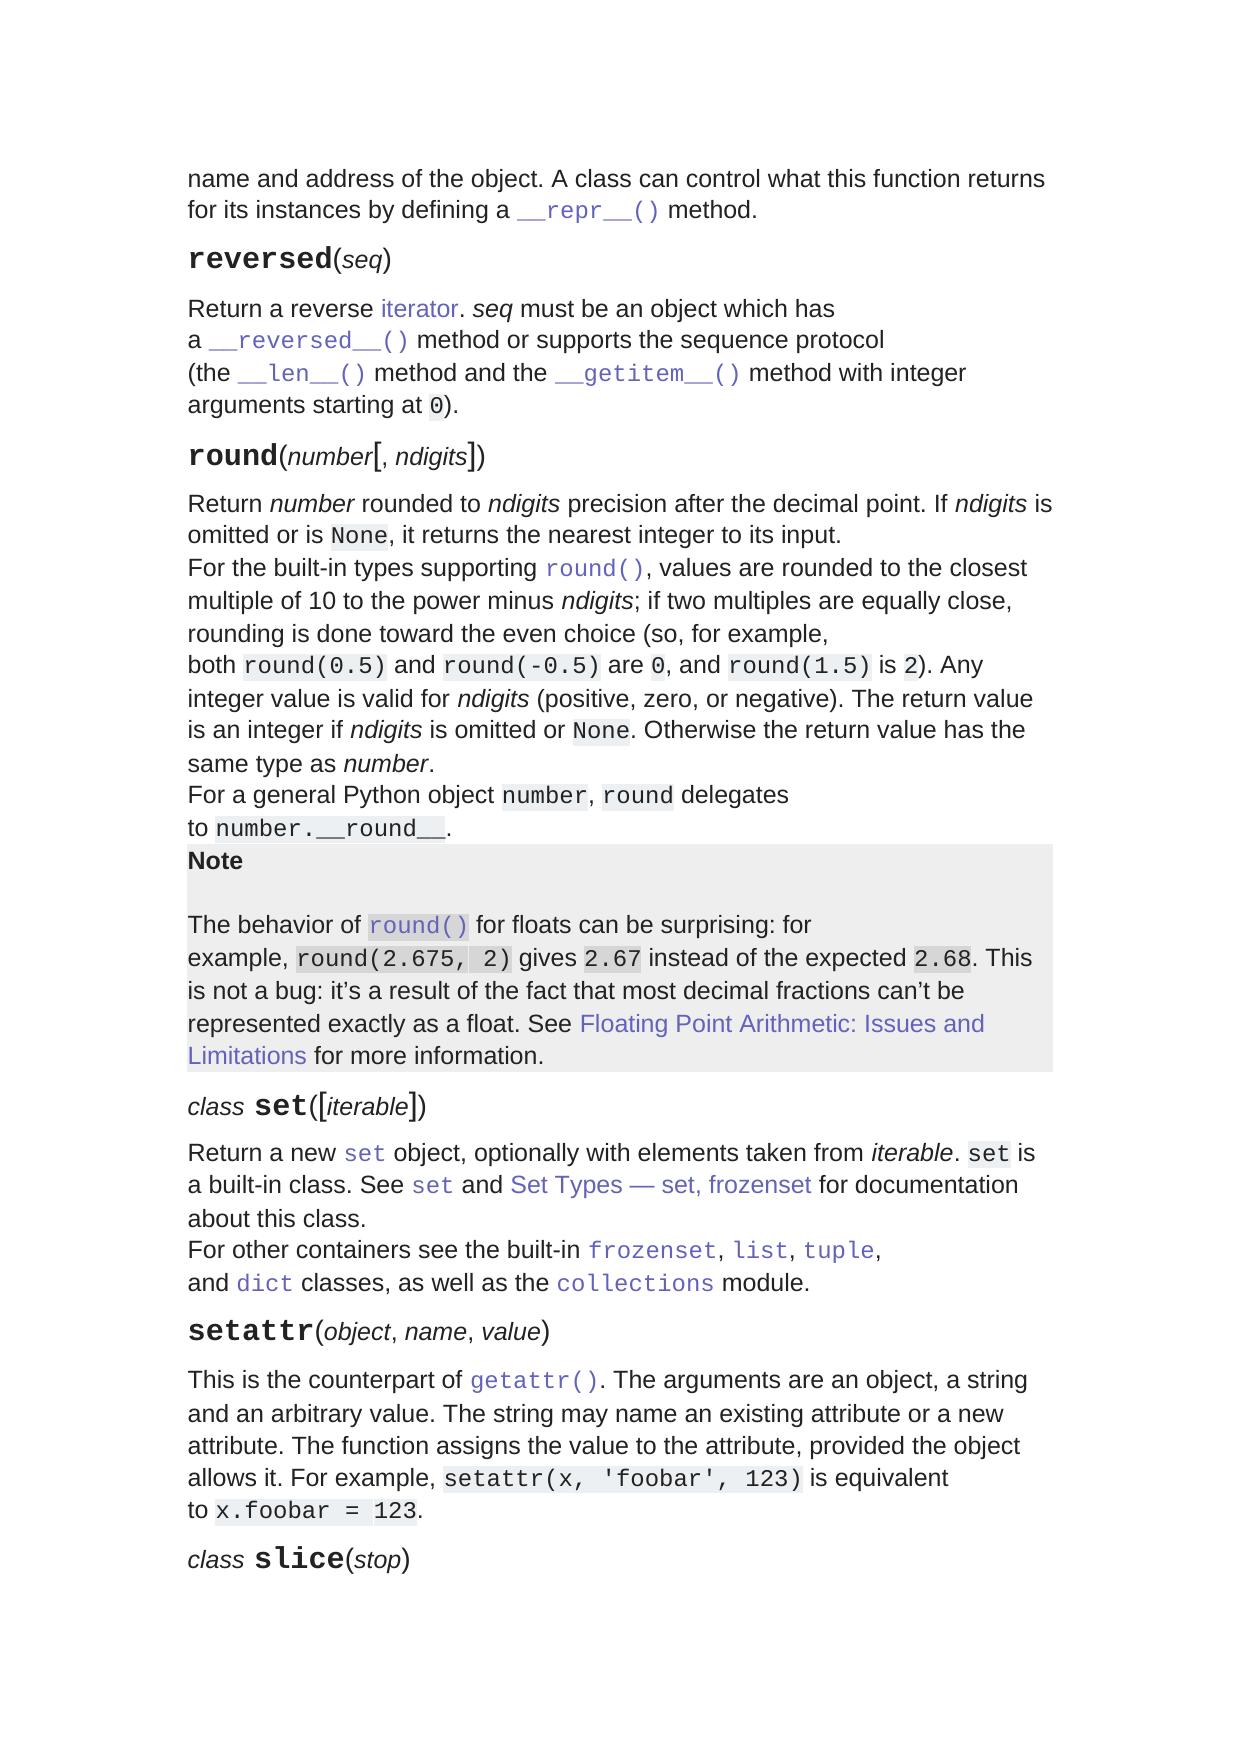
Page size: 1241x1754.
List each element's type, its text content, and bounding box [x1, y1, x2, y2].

text Return a reverse iterator. seq must be an object which has a __reversed__() method or supports the sequence protocol (the __len__() method and the __getitem__() method with integer arguments starting at 0). [187, 292, 1053, 422]
text For other containers see the built-in frozenset, list, tuple, and dict classes, as well as the collections module. [187, 1234, 1053, 1299]
text This is the counterpart of getattr(). The arguments are an object, a string and an arbitrary value. The string may name an existing attribute or a new attribute. The function assigns the value to the attribute, provided the object allows it. For example, setattr(x, 'foobar', 123) is equivalent to x.foobar = 123. [187, 1364, 1053, 1527]
text round(number[, ndigits]) [187, 422, 1053, 487]
text For the built-in types supporting round(), values are rounded to the closest multiple of 10 to the power minus ndigits; if two multiples are equally close, rounding is done toward the even choice (so, for example, both round(0.5) and round(-0.5) are 0, and round(1.5) is 2). Any integer value is valid for ndigits (positive, zero, or negative). The return value is an integer if ndigits is omitted or None. Otherwise the return value has the same type as number. [187, 552, 1053, 779]
text For a general Python object number, round delegates to number.__round__. [187, 779, 1053, 844]
text The behavior of round() for floats can be surprising: for example, round(2.675, 2) gives 2.67 instead of the expected 2.68. This is not a bug: it’s a result of the fact that most decimal fractions can’t be represented exactly as a float. See Floating Point Arithmetic: Issues and Limitations for more information. [187, 909, 1053, 1072]
text class slice(stop) [187, 1527, 1053, 1592]
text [187, 162, 1053, 227]
text setattr(object, name, value) [187, 1299, 1053, 1364]
text class set([iterable]) [187, 1072, 1053, 1137]
text reversed(seq) [187, 227, 1053, 292]
text Return a new set object, optionally with elements taken from iterable. set is a built-in class. See set and Set Types — set, frozenset for documentation about this class. [187, 1137, 1053, 1234]
text Note [187, 844, 1053, 877]
text Return number rounded to ndigits precision after the decimal point. If ndigits is omitted or is None, it returns the nearest integer to its input. [187, 487, 1053, 552]
